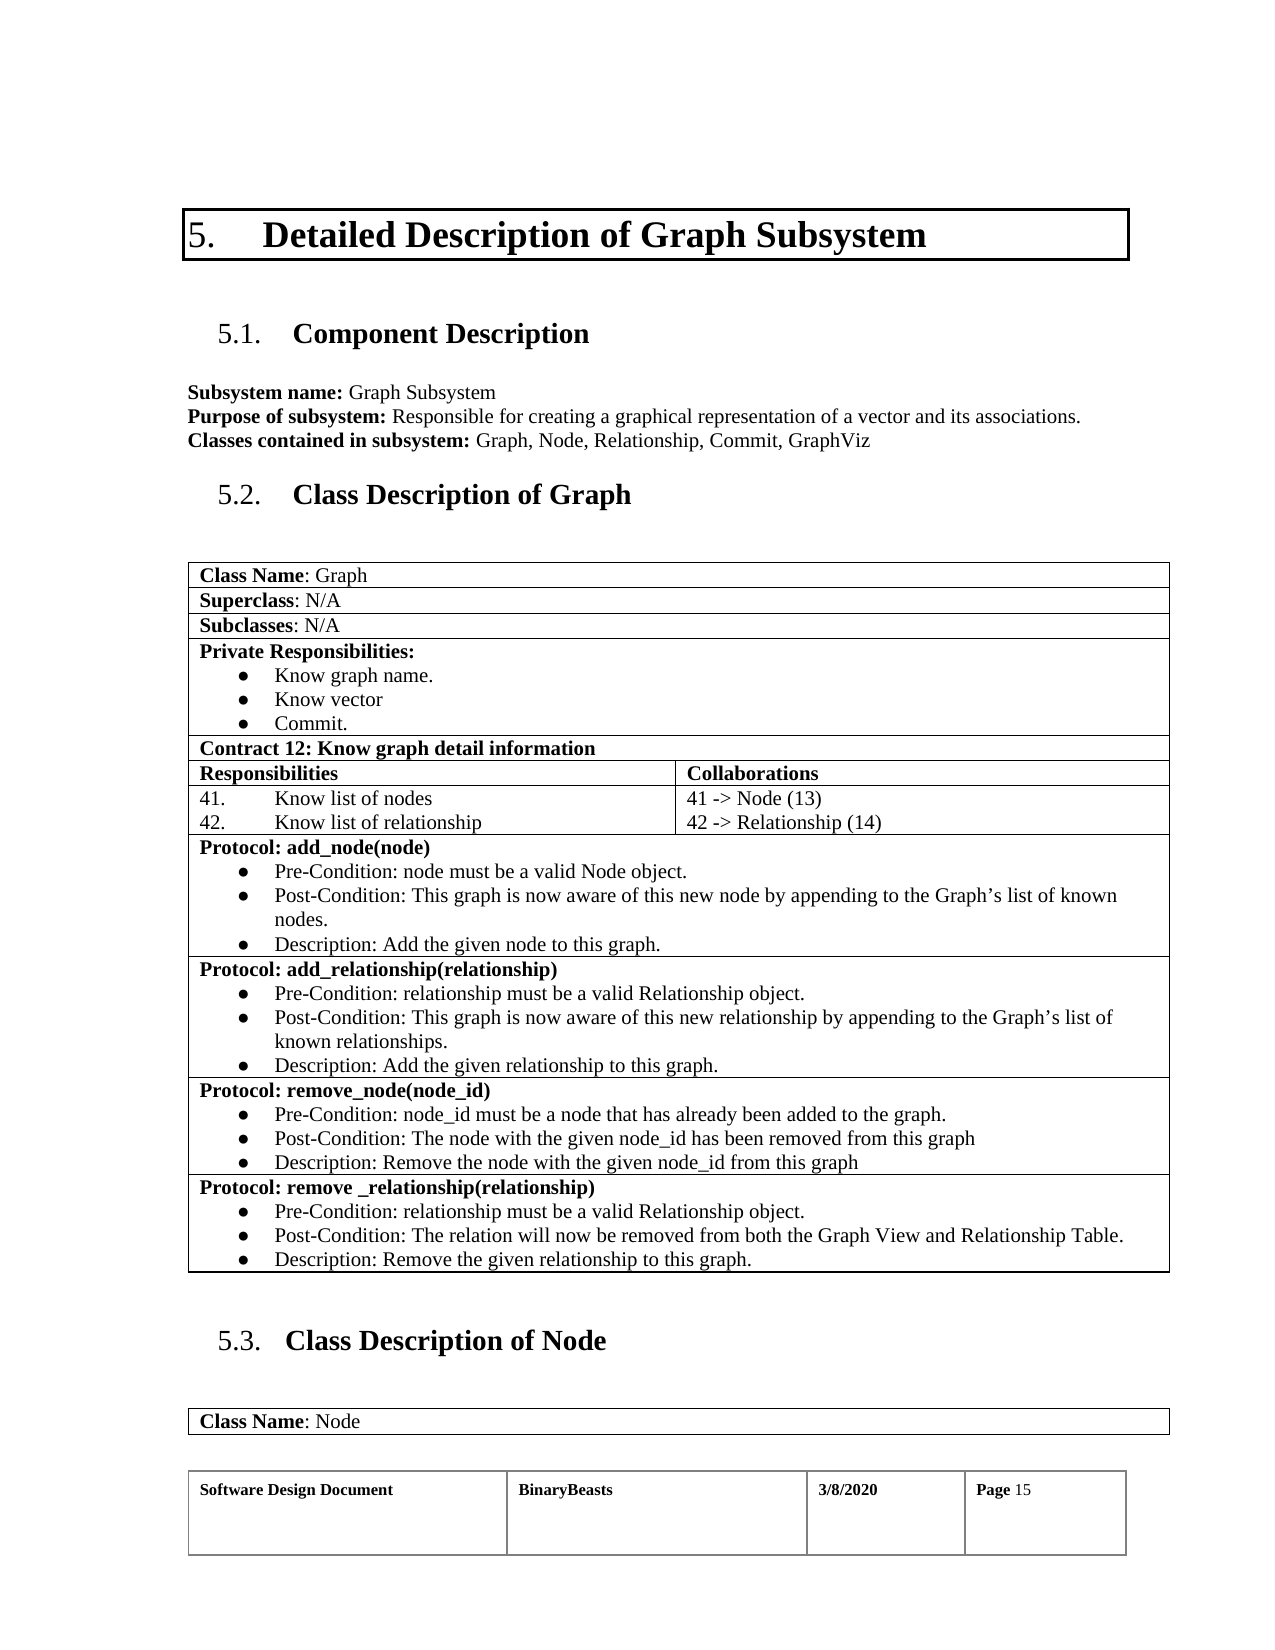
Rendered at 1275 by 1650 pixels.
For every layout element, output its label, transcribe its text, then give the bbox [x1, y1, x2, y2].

subtitle Class Description of Node [217, 1323, 1125, 1357]
table_cell Know list of nodes Know list of relationship [189, 786, 675, 834]
subtitle Component Description [217, 316, 1125, 350]
table_cell Responsibilities [189, 761, 675, 785]
text Classes contained in subsystem: Graph, Node, Relationship, Commit, GraphViz [187, 428, 1125, 452]
text Subsystem name: Graph Subsystem [187, 380, 1125, 404]
subtitle Detailed Description of Graph Subsystem [185, 211, 1127, 258]
table_cell Contract 12: Know graph detail information [189, 736, 1169, 760]
subtitle Class Description of Graph [217, 477, 1125, 511]
table_cell Subclasses: N/A [189, 614, 1169, 637]
table_cell Collaborations [676, 761, 1169, 785]
text Purpose of subsystem: Responsible for creating a graphical representation of a vector and its associations. [187, 404, 1125, 428]
table_cell Protocol: add_relationship(relationship) Pre-Condition: relationship must be a valid Relationship object. Post-Condition: This graph is now aware of this new relationship by appending to the Graph’s list of known relationships. Description: Add the given relationship to this graph. [189, 957, 1169, 1077]
table_header Class Name: Node [189, 1409, 1169, 1433]
table_cell Superclass: N/A [189, 588, 1169, 612]
table_cell Protocol: add_node(node) Pre-Condition: node must be a valid Node object. Post-Condition: This graph is now aware of this new node by appending to the Graph’s list of known nodes. Description: Add the given node to this graph. [189, 835, 1169, 956]
table_cell 41 -> Node (13) 42 -> Relationship (14) [676, 786, 1169, 834]
table_cell Protocol: remove_node(node_id) Pre-Condition: node_id must be a node that has already been added to the graph. Post-Condition: The node with the given node_id has been removed from this graph Description: Remove the node with the given node_id from this graph [189, 1078, 1169, 1174]
table_cell Protocol: remove _relationship(relationship) Pre-Condition: relationship must be a valid Relationship object. Post-Condition: The relation will now be removed from both the Graph View and Relationship Table. Description: Remove the given relationship to this graph. [189, 1175, 1169, 1271]
table_cell Private Responsibilities: Know graph name. Know vector Commit. [189, 639, 1169, 735]
table_header Class Name: Graph [189, 563, 1169, 587]
